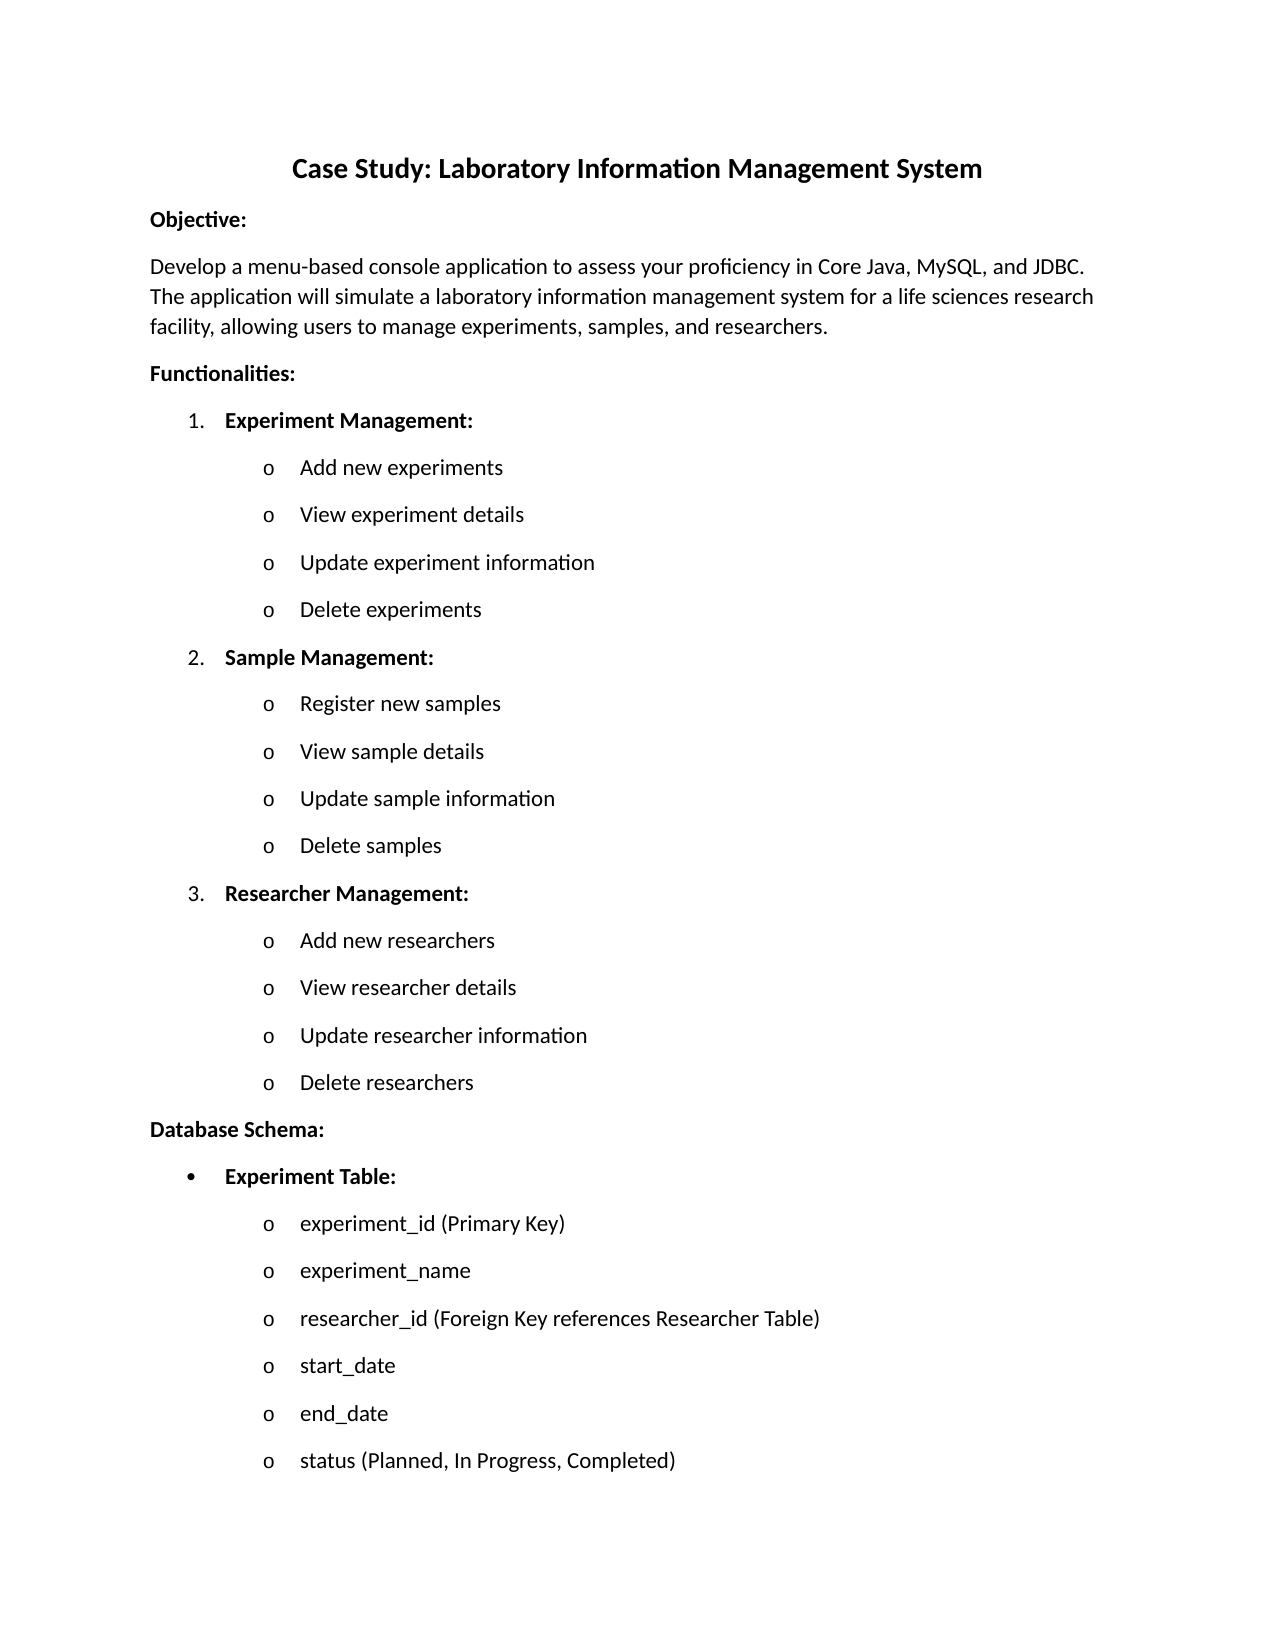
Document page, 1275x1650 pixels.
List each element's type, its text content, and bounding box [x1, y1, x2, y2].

list status (Planned, In Progress, Completed) [262, 1446, 1125, 1475]
list experiment_id (Primary Key) [262, 1209, 1125, 1238]
list Register new samples [262, 689, 1125, 718]
text Case Study: Laboratory Information Management System [150, 150, 1125, 186]
list experiment_name [262, 1257, 1125, 1285]
list Delete researchers [262, 1068, 1125, 1097]
list Sample Management: [187, 643, 1125, 671]
list end_date [262, 1399, 1125, 1427]
list Delete experiments [262, 595, 1125, 624]
text Objective: [150, 205, 1125, 233]
list Researcher Management: [187, 879, 1125, 907]
list Add new researchers [262, 926, 1125, 954]
list start_date [262, 1351, 1125, 1380]
list View researcher details [262, 973, 1125, 1002]
list Update researcher information [262, 1021, 1125, 1049]
list View experiment details [262, 500, 1125, 529]
text Functionalities: [150, 359, 1125, 387]
list Experiment Management: [187, 406, 1125, 434]
list Delete samples [262, 832, 1125, 860]
list Update sample information [262, 784, 1125, 813]
text Develop a menu-based console application to assess your proficiency in Core Java, MySQL, and JDBC. The application will simulate a laboratory information management system for a life sciences research facility, allowing users to manage experiments, samples, and researchers. [150, 252, 1125, 340]
list View sample details [262, 737, 1125, 765]
text Database Schema: [150, 1116, 1125, 1143]
list researcher_id (Foreign Key references Researcher Table) [262, 1304, 1125, 1333]
list Add new experiments [262, 453, 1125, 482]
list Experiment Table: [187, 1162, 1125, 1190]
list Update experiment information [262, 548, 1125, 576]
